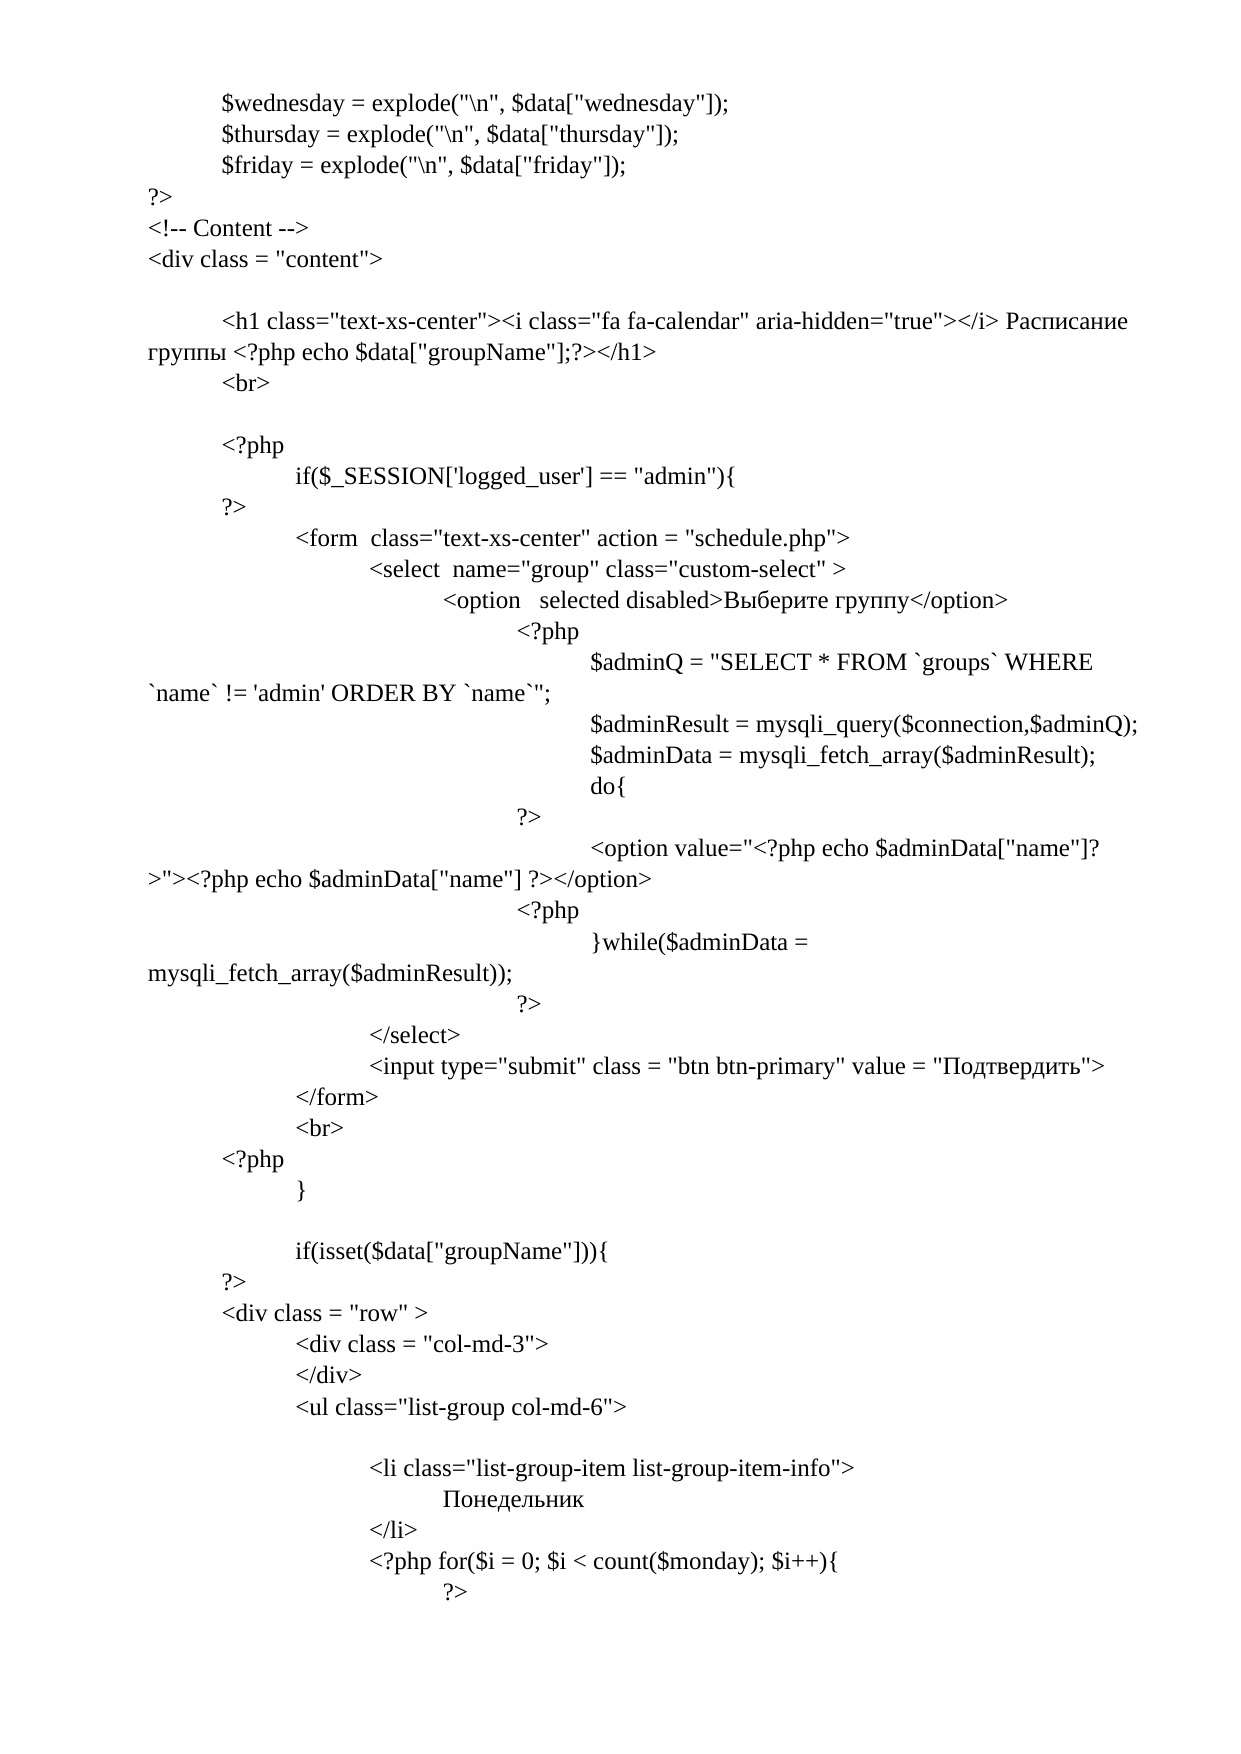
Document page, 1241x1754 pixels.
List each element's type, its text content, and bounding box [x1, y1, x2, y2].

text </div> [148, 1361, 1152, 1389]
text <h1 class="text-xs-center"><i class="fa fa-calendar" aria-hidden="true"></i> Расписание группы <?php echo $data["groupName"];?></h1> [148, 306, 1152, 366]
text </li> [148, 1515, 1152, 1544]
text <?php [148, 430, 1152, 459]
text if($_SESSION['logged_user'] == "admin"){ [148, 461, 1152, 490]
text ?> [148, 989, 1152, 1017]
text Понедельник [148, 1484, 1152, 1513]
text ?> [148, 802, 1152, 831]
text <br> [148, 1113, 1152, 1142]
text <?php [148, 1144, 1152, 1173]
text <input type="submit" class = "btn btn-primary" value = "Подтвердить"> [148, 1051, 1152, 1079]
text $adminData = mysqli_fetch_array($adminResult); [148, 740, 1152, 769]
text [148, 1453, 1152, 1482]
text </form> [148, 1082, 1152, 1111]
text } [148, 1175, 1152, 1204]
text $adminResult = mysqli_query($connection,$adminQ); [148, 709, 1152, 738]
text </select> [148, 1020, 1152, 1048]
text <br> [148, 368, 1152, 397]
text do{ [148, 771, 1152, 800]
text $thursday = explode("\n", $data["thursday"]); [148, 119, 1152, 148]
text $friday = explode("\n", $data["friday"]); [148, 151, 1152, 179]
text }while($adminData = mysqli_fetch_array($adminResult)); [148, 927, 1152, 986]
text <option value="<?php echo $adminData["name"]?>"><?php echo $adminData["name"] ?></option> [148, 833, 1152, 893]
text <div class = "content"> [148, 244, 1152, 272]
text ?> [148, 182, 1152, 210]
text $adminQ = "SELECT * FROM `groups` WHERE `name` != 'admin' ORDER BY `name`"; [148, 647, 1152, 707]
text <!-- Content --> [148, 213, 1152, 241]
text <select name="group" class="custom-select" > [148, 554, 1152, 583]
text <?php for($i = 0; $i < count($monday); $i++){ [148, 1546, 1152, 1575]
text ?> [148, 492, 1152, 521]
text <form class="text-xs-center" action = "schedule.php"> [148, 523, 1152, 552]
text if(isset($data["groupName"])){ [148, 1236, 1152, 1265]
text <?php [148, 896, 1152, 924]
text ?> [148, 1577, 1152, 1606]
text <div class = "col-md-3"> [148, 1329, 1152, 1358]
text <?php [148, 616, 1152, 645]
text <div class = "row" > [148, 1298, 1152, 1327]
text <option selected disabled>Выберите группу</option> [148, 585, 1152, 614]
text $wednesday = explode("\n", $data["wednesday"]); [148, 88, 1152, 117]
text ?> [148, 1267, 1152, 1296]
text <ul class="list-group col-md-6"> [148, 1392, 1152, 1420]
